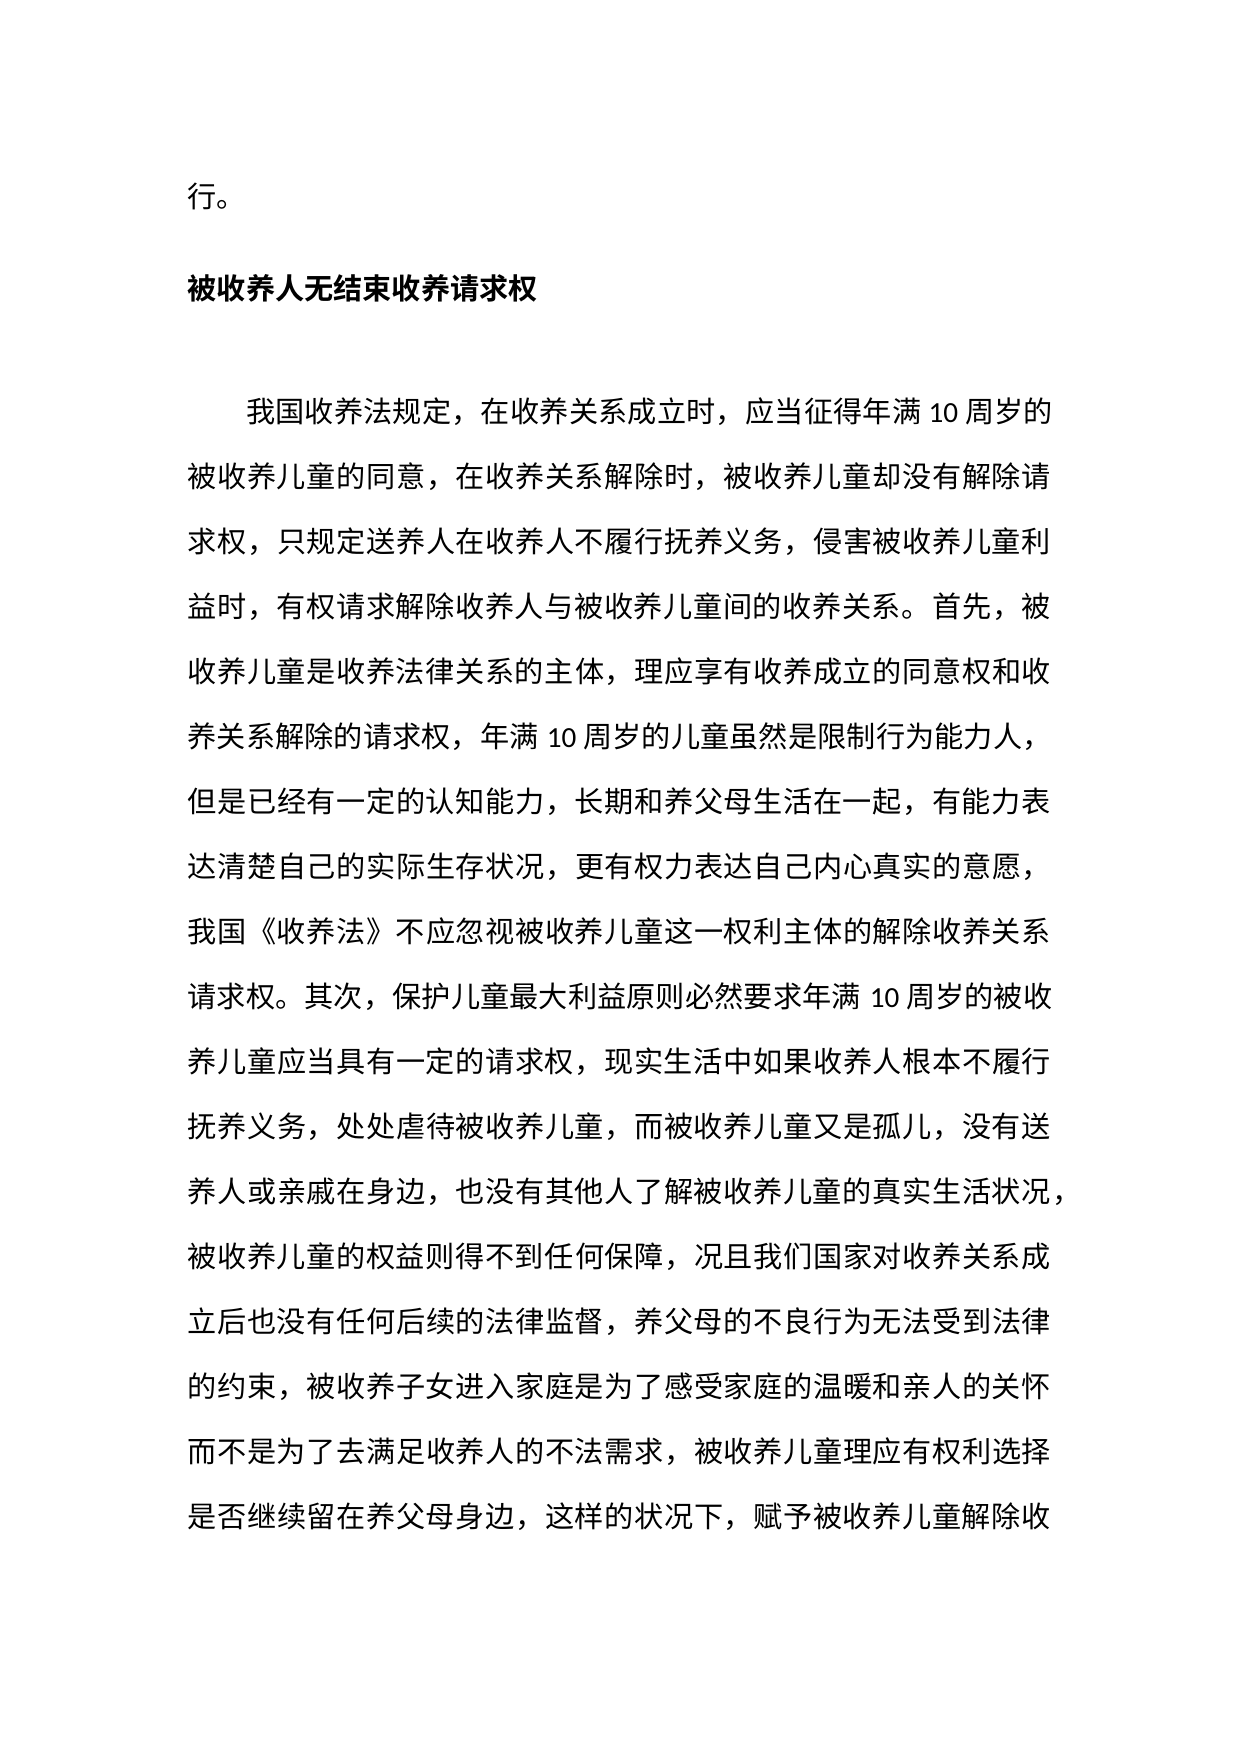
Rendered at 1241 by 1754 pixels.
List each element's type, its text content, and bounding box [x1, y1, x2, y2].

subtitle 被收养人无结束收养请求权 [187, 254, 1053, 319]
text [187, 162, 1053, 227]
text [187, 377, 1053, 1547]
